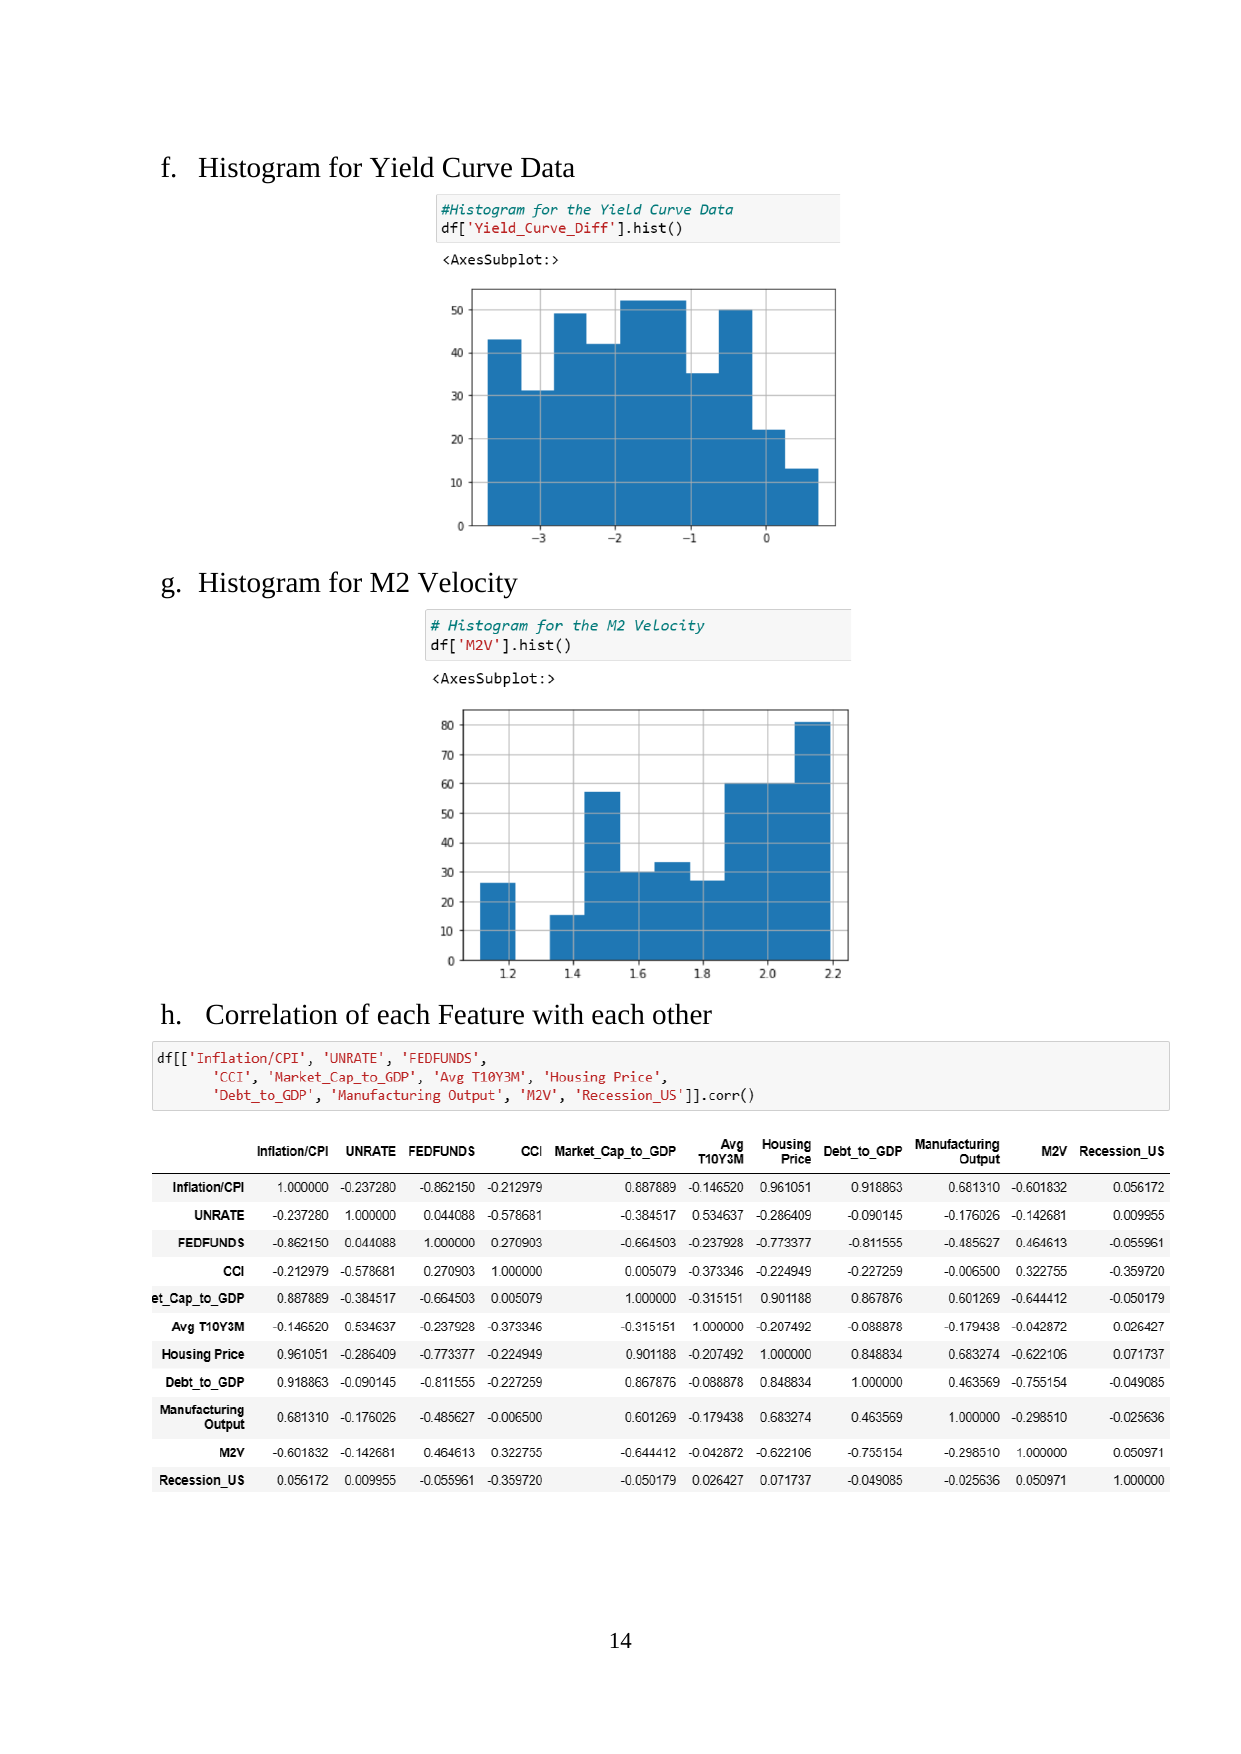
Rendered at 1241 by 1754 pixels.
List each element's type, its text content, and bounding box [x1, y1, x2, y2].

picture [436, 193, 841, 556]
list Correlation of each Feature with each other [160, 997, 1078, 1030]
list Histogram for Yield Curve Data [160, 150, 1078, 183]
picture [425, 608, 852, 987]
list Histogram for M2 Velocity [160, 565, 1078, 599]
picture [150, 1040, 1171, 1492]
